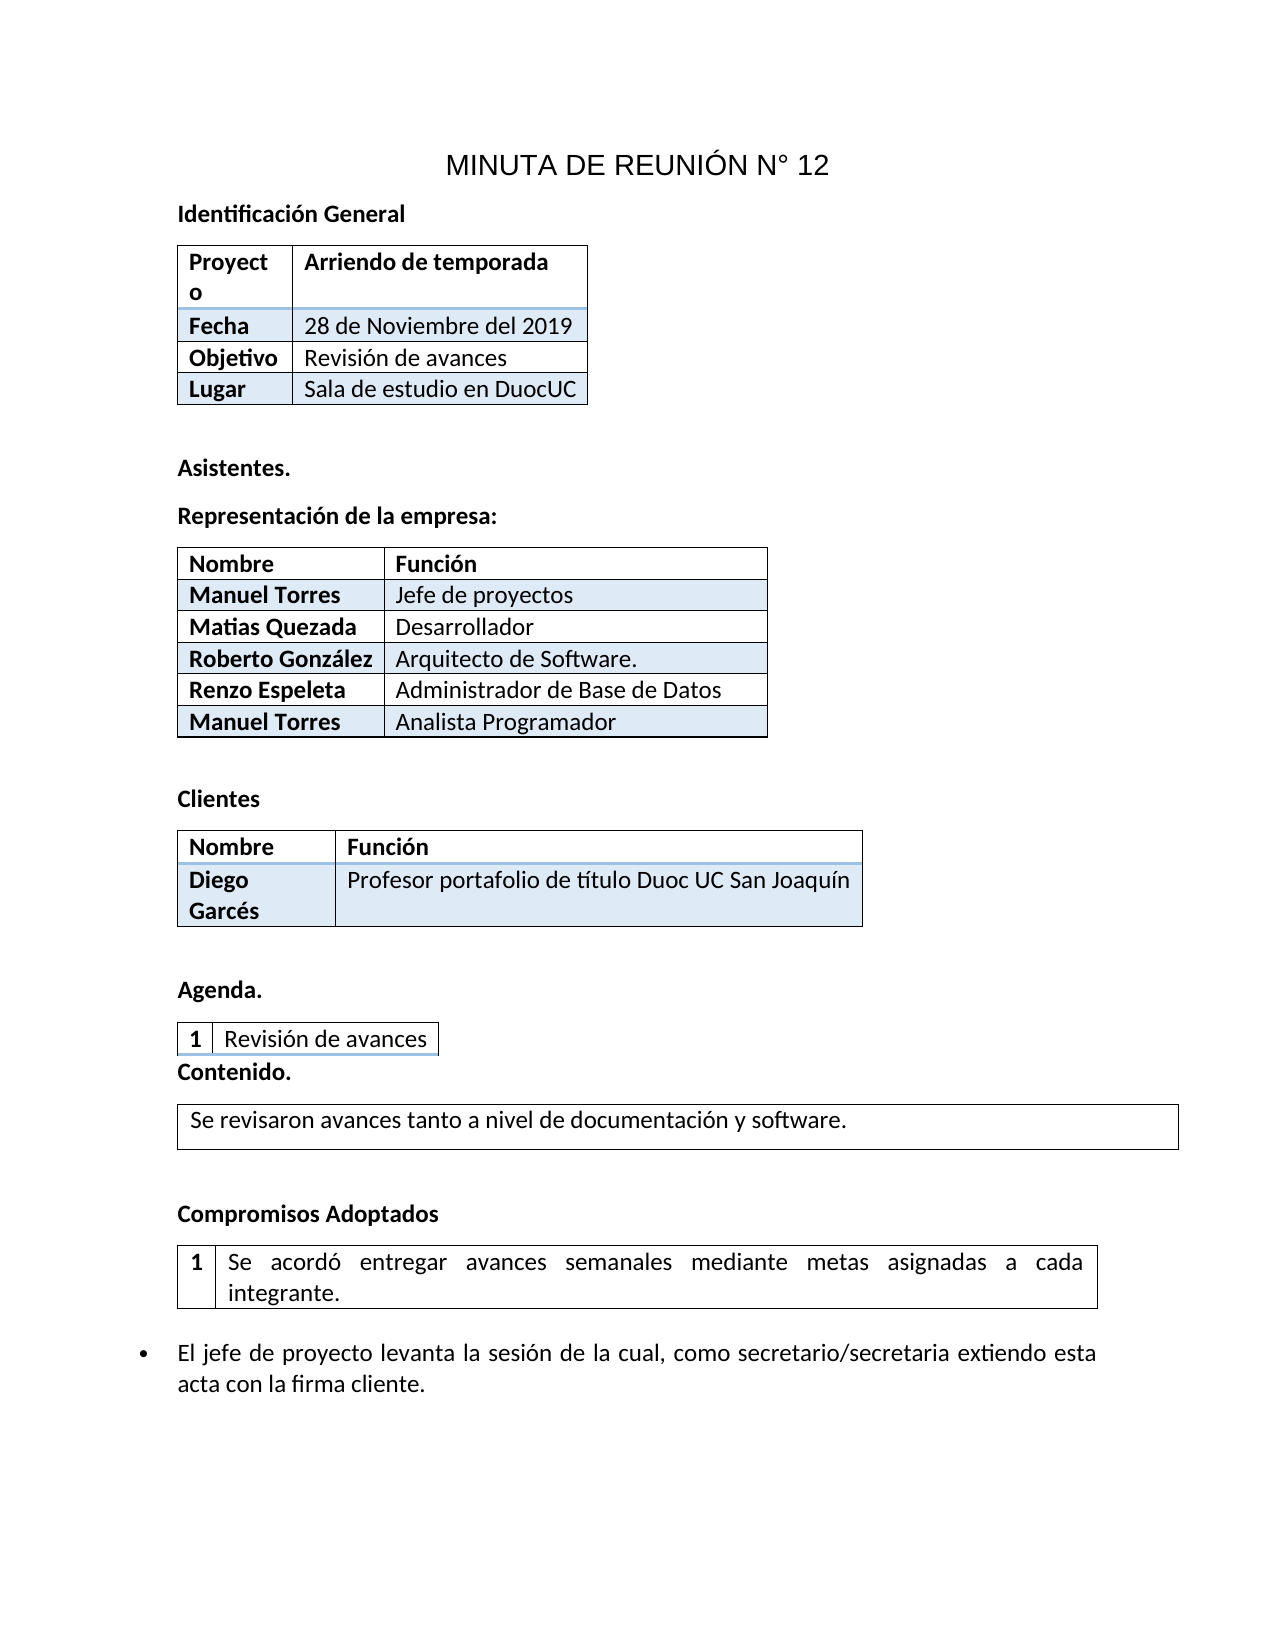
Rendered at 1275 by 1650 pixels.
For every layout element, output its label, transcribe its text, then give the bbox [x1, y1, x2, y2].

table_header 1 [178, 1246, 215, 1307]
text Clientes [177, 783, 1098, 813]
table_cell Manuel Torres [178, 706, 384, 736]
table_header Se revisaron avances tanto a nivel de documentación y software. [178, 1105, 1178, 1149]
table_cell Jefe de proyectos [385, 580, 767, 610]
table_header Se acordó entregar avances semanales mediante metas asignadas a cada integrante. [216, 1246, 1097, 1307]
table_cell Roberto González [178, 643, 384, 673]
table_cell Manuel Torres [178, 580, 384, 610]
table_cell Analista Programador [385, 706, 767, 736]
table_header Función [385, 548, 767, 578]
table_cell Lugar [178, 373, 292, 404]
text Contenido. [177, 1056, 1098, 1087]
table_cell Revisión de avances [293, 342, 587, 372]
text Compromisos Adoptados [177, 1198, 1098, 1229]
text Identificación General [177, 198, 1098, 228]
table_header Proyecto [178, 246, 292, 307]
table_header Arriendo de temporada [293, 246, 587, 307]
table_cell Objetivo [178, 342, 292, 372]
table_header 1 [178, 1023, 212, 1053]
table_cell Administrador de Base de Datos [385, 674, 767, 705]
table_cell Arquitecto de Software. [385, 643, 767, 673]
table_cell Matias Quezada [178, 611, 384, 642]
table_header Revisión de avances [213, 1023, 438, 1053]
table_cell Fecha [178, 310, 292, 341]
table_cell Renzo Espeleta [178, 674, 384, 705]
table_header Función [336, 831, 862, 862]
table_cell Profesor portafolio de título Duoc UC San Joaquín [336, 865, 862, 926]
text Asistentes. [177, 453, 1098, 483]
table_cell 28 de Noviembre del 2019 [293, 310, 587, 341]
table_cell Desarrollador [385, 611, 767, 642]
table_cell Diego Garcés [178, 865, 335, 926]
table_cell Sala de estudio en DuocUC [293, 373, 587, 404]
table_header Nombre [178, 548, 384, 578]
table_header Nombre [178, 831, 335, 862]
list El jefe de proyecto levanta la sesión de la cual, como secretario/secretaria extiendo esta acta con la firma cliente. [140, 1338, 1098, 1399]
text Representación de la empresa: [177, 500, 1098, 530]
text MINUTA DE REUNIÓN N° 12 [177, 148, 1098, 181]
text Agenda. [177, 974, 1098, 1005]
